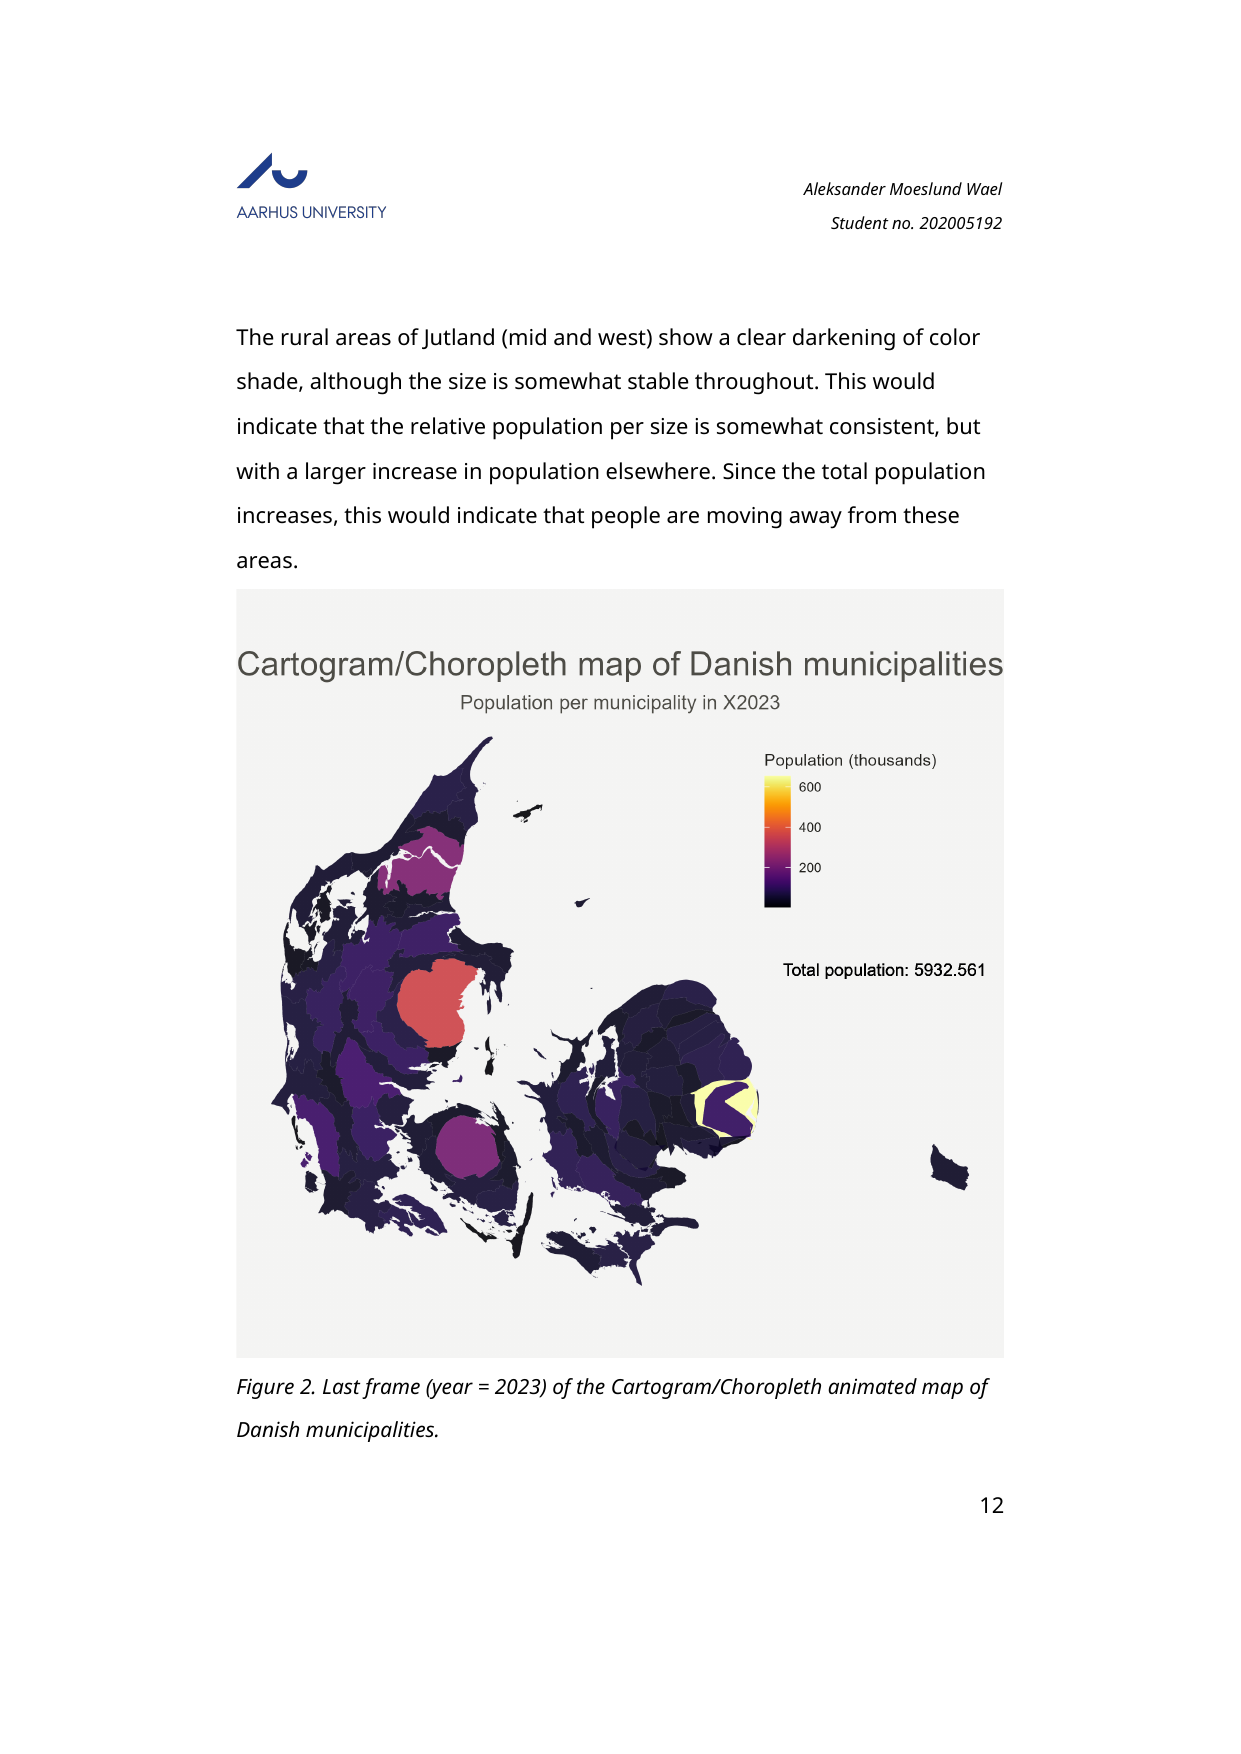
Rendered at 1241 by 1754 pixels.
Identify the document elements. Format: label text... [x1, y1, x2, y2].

text The rural areas of Jutland (mid and west) show a clear darkening of color shade, although the size is somewhat stable throughout. This would indicate that the relative population per size is somewhat consistent, but with a larger increase in population elsewhere. Since the total population increases, this would indicate that people are moving away from these areas. [236, 322, 1004, 575]
picture [236, 589, 1004, 1358]
text Figure 2. Last frame (year = 2023) of the Cartogram/Choropleth animated map of Danish municipalities. [236, 1372, 1004, 1443]
picture [236, 152, 387, 219]
